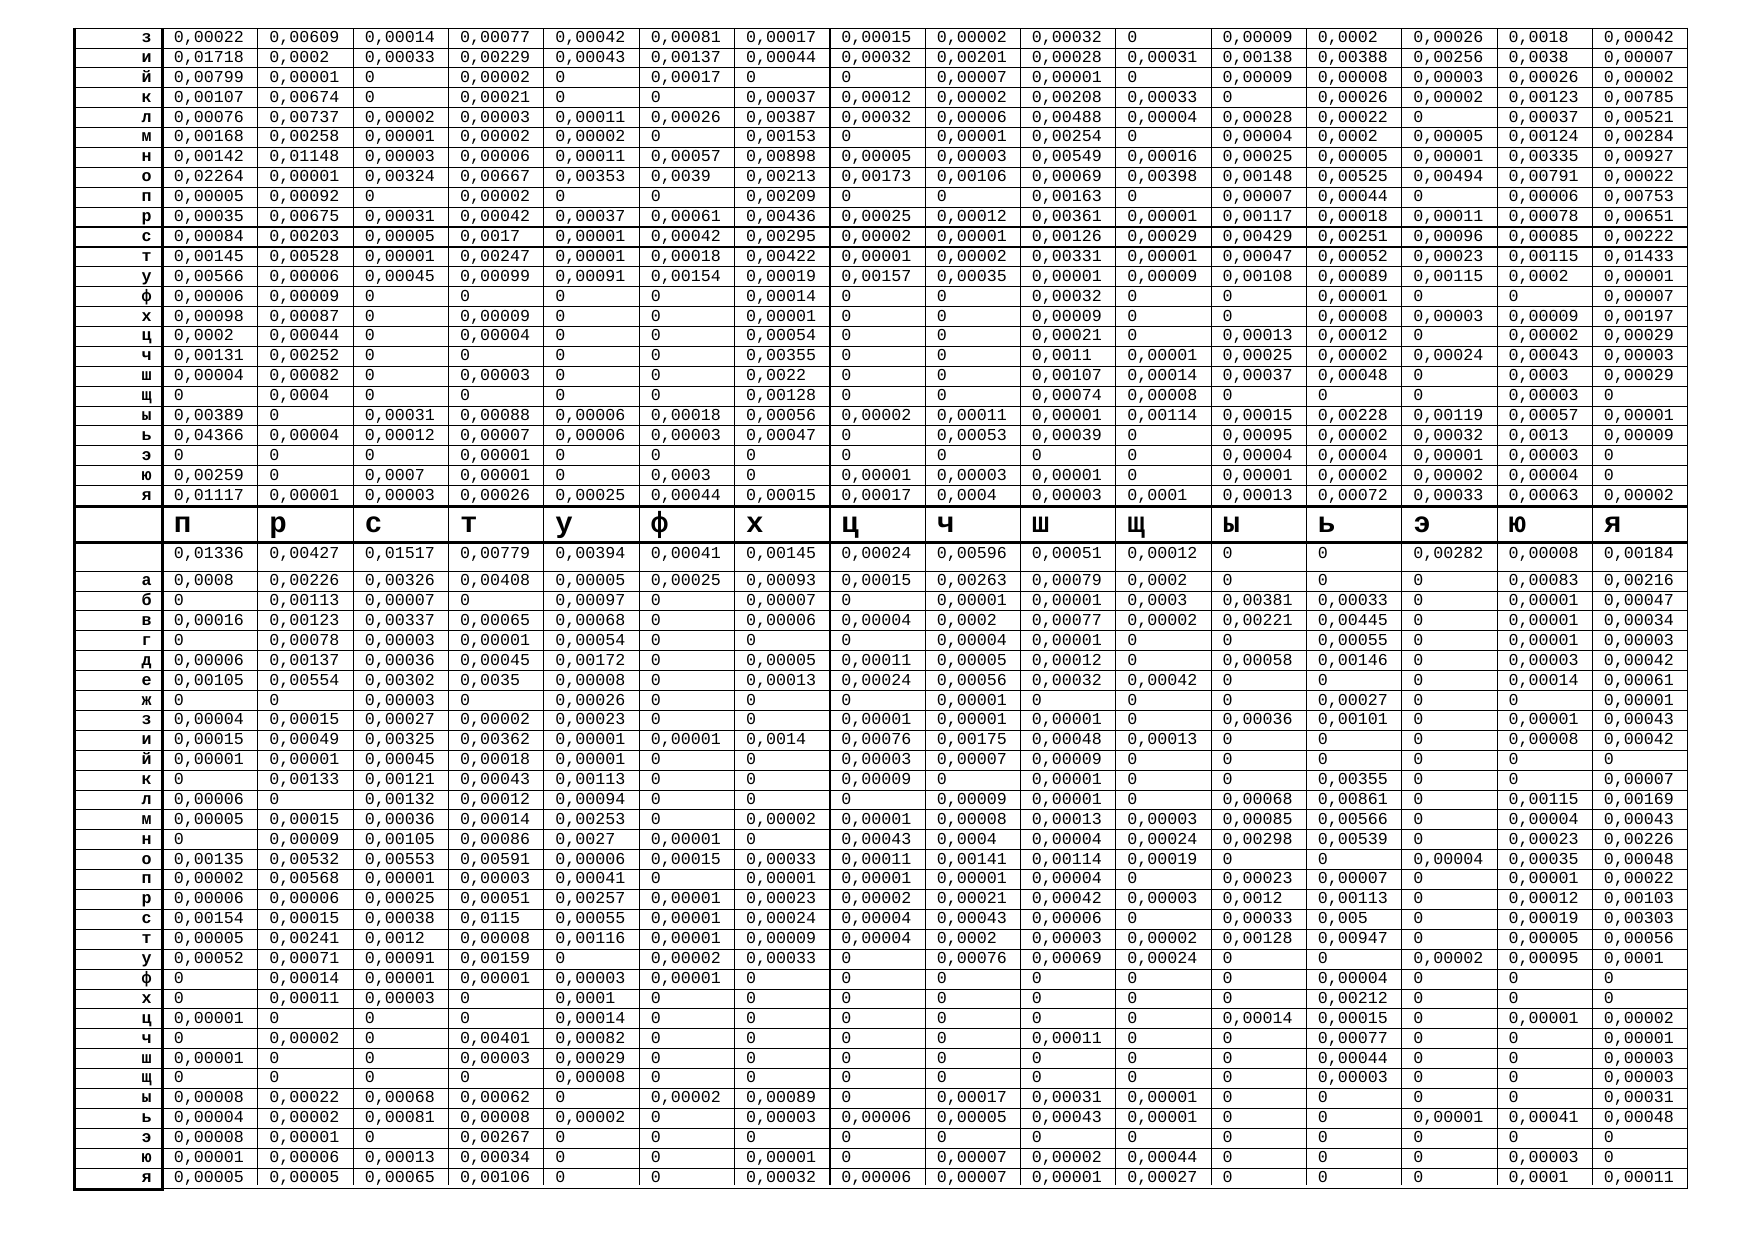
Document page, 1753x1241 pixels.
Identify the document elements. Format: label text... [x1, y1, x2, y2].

table_cell 0 [1593, 1129, 1687, 1148]
table_cell 0,00251 [1307, 228, 1401, 246]
table_cell 0,00054 [544, 631, 639, 650]
table_cell 0 [1116, 711, 1211, 730]
table_cell л [76, 791, 161, 809]
table_cell 0 [1116, 970, 1211, 988]
table_cell 0,00228 [1307, 407, 1401, 425]
table_cell 0 [735, 791, 829, 809]
table_cell 0,00001 [544, 731, 639, 750]
table_cell [76, 508, 161, 541]
table_cell д [76, 651, 161, 670]
table_cell 0 [1402, 1129, 1497, 1148]
table_cell 0 [1402, 592, 1497, 610]
table_cell 0 [1116, 631, 1211, 650]
table_cell 0,00137 [640, 49, 734, 67]
table_cell 0 [354, 1129, 448, 1148]
table_cell 0 [449, 287, 543, 306]
table_cell 0 [1116, 751, 1211, 769]
table_cell 0 [1116, 68, 1211, 87]
table_cell 0,00106 [449, 1169, 544, 1187]
table_cell 0,00074 [1021, 387, 1115, 406]
table_cell 0,00068 [544, 611, 639, 630]
table_cell 0 [831, 691, 925, 710]
table_cell 0,00445 [1307, 611, 1401, 630]
table_cell 0 [1307, 1129, 1401, 1148]
table_cell 0,00229 [449, 49, 543, 67]
table_cell 0,00521 [1593, 108, 1687, 127]
table_cell 0,00016 [1116, 148, 1211, 167]
table_cell 0,00004 [258, 426, 353, 445]
table_cell 0,00026 [1498, 68, 1592, 87]
table_cell 0 [926, 367, 1020, 386]
table_cell 0 [258, 691, 353, 710]
table_cell 0 [1212, 990, 1306, 1008]
table_cell 0,00115 [1402, 267, 1497, 286]
table_cell 0,00004 [1021, 830, 1115, 849]
table_cell 0 [1402, 1089, 1497, 1108]
table_cell 0 [640, 287, 734, 306]
table_cell 0,00056 [926, 671, 1020, 690]
table_cell 0 [1307, 850, 1401, 869]
table_cell 0 [831, 307, 925, 326]
table_cell 0,0011 [1021, 347, 1115, 366]
table_cell 0 [640, 387, 734, 406]
table_cell 0,00175 [926, 731, 1020, 750]
table_cell р [76, 890, 161, 909]
table_cell 0,00302 [354, 671, 448, 690]
table_cell 0,00026 [640, 108, 734, 127]
table_cell 0,00015 [1307, 1009, 1401, 1028]
table_cell 0 [831, 1089, 925, 1108]
table_cell 0,00123 [258, 611, 353, 630]
table_cell 0,00029 [544, 1049, 639, 1068]
table_cell 0 [164, 592, 257, 610]
table_cell 0 [735, 1049, 829, 1068]
table_cell 0,00001 [1498, 711, 1592, 730]
table_cell 0,00022 [1593, 168, 1687, 187]
table_cell 0,00015 [735, 486, 829, 505]
table_cell 0,00085 [1212, 810, 1306, 829]
table_cell 0,0014 [735, 731, 829, 750]
table_cell 0 [831, 950, 925, 968]
table_cell ь [76, 1109, 161, 1128]
table_cell 0,00072 [1307, 486, 1401, 505]
table_cell 0,00005 [164, 188, 257, 207]
table_cell 0 [1116, 128, 1211, 147]
table_cell 0,00121 [354, 771, 448, 789]
table_cell 0,00026 [1307, 88, 1401, 107]
table_cell о [76, 168, 161, 187]
table_cell х [76, 307, 161, 326]
table_cell 0,00015 [258, 810, 353, 829]
table_cell 0,00381 [1212, 592, 1306, 610]
table_cell 0,00004 [1402, 850, 1497, 869]
table_cell 0 [1212, 307, 1306, 326]
table_cell 0,00145 [735, 544, 829, 571]
table_cell 0,00019 [1116, 850, 1211, 869]
table_cell 0,00021 [926, 890, 1020, 909]
table_cell 0,00048 [1593, 850, 1687, 869]
table_cell 0 [1211, 1169, 1306, 1187]
table_cell 0,00032 [831, 108, 925, 127]
table_cell 0 [926, 327, 1020, 346]
table_cell 0,00005 [164, 810, 257, 829]
table_cell 0,00013 [354, 1149, 448, 1167]
table_cell 0,00115 [1498, 791, 1592, 809]
table_cell 0,00005 [258, 1169, 353, 1187]
table_cell 0,00078 [258, 631, 353, 650]
table_cell 0,00001 [258, 486, 353, 505]
table_cell 0,00034 [1593, 611, 1687, 630]
table_cell 0,00549 [1021, 148, 1115, 167]
table_cell 0,00001 [1498, 611, 1592, 630]
table_cell 0 [735, 990, 829, 1008]
table_cell 0,00012 [354, 426, 448, 445]
table_cell 0,00001 [1116, 248, 1211, 266]
table_cell 0,00401 [449, 1029, 543, 1048]
table_cell 0 [1021, 1129, 1115, 1148]
table_cell 0 [1212, 691, 1306, 710]
table_cell 0,00003 [354, 631, 448, 650]
table_cell 0,00002 [640, 950, 734, 968]
table_cell 0,00123 [1498, 88, 1592, 107]
table_cell 0 [926, 287, 1020, 306]
table_cell 0 [1593, 387, 1687, 406]
table_cell 0,00018 [640, 407, 734, 425]
table_cell 0 [1498, 1069, 1592, 1088]
table_cell 0,00001 [164, 1149, 257, 1167]
table_cell 0 [926, 1129, 1020, 1148]
table_cell 0,00055 [544, 910, 639, 929]
table_cell 0,0002 [164, 327, 257, 346]
table_cell 0 [1402, 1069, 1497, 1088]
table_cell 0,00028 [1021, 49, 1115, 67]
table_cell 0 [1402, 771, 1497, 789]
table_cell 0,00002 [1307, 466, 1401, 485]
table_cell 0,00001 [1307, 287, 1401, 306]
table_cell 0,00036 [1212, 711, 1306, 730]
table_cell 0 [354, 307, 448, 326]
table_cell 0,00001 [1593, 407, 1687, 425]
table_cell ч [76, 347, 161, 366]
table_cell 0 [1307, 544, 1401, 571]
table_cell 0,00011 [1593, 1169, 1687, 1187]
table_cell 0,00006 [164, 287, 257, 306]
table_cell 0 [1307, 950, 1401, 968]
table_cell 0,00079 [1021, 572, 1115, 591]
table_cell 0 [449, 592, 543, 610]
table_cell ы [76, 407, 161, 425]
table_cell 0,00094 [544, 791, 639, 809]
table_cell 0,00001 [831, 870, 925, 889]
table_cell 0 [1116, 466, 1211, 485]
table_cell 0,00135 [164, 850, 257, 869]
table_cell 0 [1212, 950, 1306, 968]
table_cell 0,00089 [1307, 267, 1401, 286]
table_cell 0 [831, 791, 925, 809]
table_cell 0,00001 [1116, 347, 1211, 366]
table_cell 0,00001 [926, 592, 1020, 610]
table_cell 0 [1021, 446, 1115, 465]
table_cell 0,00022 [1307, 108, 1401, 127]
table_cell 0 [831, 592, 925, 610]
table_cell 0 [1402, 1029, 1497, 1048]
table_cell п [164, 508, 257, 541]
table_cell 0,00003 [1498, 387, 1592, 406]
table_cell э [76, 1129, 161, 1148]
table_cell 0,00041 [1498, 1109, 1592, 1128]
table_cell 0 [354, 387, 448, 406]
table_cell 0,00003 [1593, 631, 1687, 650]
table_cell 0 [544, 1089, 639, 1108]
table_cell 0 [164, 830, 257, 849]
table_cell 0,00554 [258, 671, 353, 690]
table_cell 0 [1212, 1149, 1306, 1167]
table_cell 0 [926, 307, 1020, 326]
table_cell 0,00002 [449, 128, 543, 147]
table_cell 0,00355 [1307, 771, 1401, 789]
table_cell 0,00553 [354, 850, 448, 869]
table_cell 0,00069 [1021, 950, 1115, 968]
table_cell 0 [544, 1129, 639, 1148]
table_cell 0 [544, 466, 639, 485]
table_cell 0,00042 [449, 208, 543, 226]
table_cell 0,00394 [544, 544, 639, 571]
table_cell 0,00011 [544, 148, 639, 167]
table_cell п [76, 870, 161, 889]
table_cell 0,00068 [1212, 791, 1306, 809]
table_cell 0,0001 [1116, 486, 1211, 505]
table_cell 0,00025 [544, 486, 639, 505]
table_cell 0,00009 [1021, 751, 1115, 769]
table_cell 0,00007 [1593, 287, 1687, 306]
table_cell 0,00014 [449, 810, 543, 829]
table_cell 0,00004 [1307, 970, 1401, 988]
table_cell 0 [735, 466, 829, 485]
table_cell 0,00005 [354, 228, 448, 246]
table_cell 0,00007 [354, 592, 448, 610]
table_cell т [449, 508, 543, 541]
table_cell 0,00006 [544, 850, 639, 869]
table_cell 0,00022 [164, 29, 257, 47]
table_cell 0 [1212, 771, 1306, 789]
table_cell 0,00043 [1593, 711, 1687, 730]
table_cell 0 [831, 128, 925, 147]
table_cell 0,00083 [1498, 572, 1592, 591]
table_cell 0,00008 [164, 1129, 257, 1148]
table_cell 0,00355 [735, 347, 829, 366]
table_cell 0,00927 [1593, 148, 1687, 167]
table_cell 0 [1212, 731, 1306, 750]
table_cell в [76, 611, 161, 630]
table_cell 0 [640, 592, 734, 610]
table_cell 0,00002 [926, 88, 1020, 107]
table_cell 0,00201 [926, 49, 1020, 67]
table_cell 0,00116 [544, 930, 639, 949]
table_cell 0,00008 [1498, 731, 1592, 750]
table_cell 0,00038 [354, 910, 448, 929]
table_cell 0,00007 [926, 751, 1020, 769]
table_cell 0 [544, 1169, 639, 1187]
table_cell 0,04366 [164, 426, 257, 445]
table_cell 0 [735, 970, 829, 988]
table_cell 0,00009 [258, 287, 353, 306]
table_cell 0,00043 [831, 830, 925, 849]
table_cell 0,00037 [1212, 367, 1306, 386]
table_cell ф [76, 970, 161, 988]
table_cell 0 [1498, 990, 1592, 1008]
table_cell 0,0007 [354, 466, 448, 485]
table_cell ц [831, 508, 925, 541]
table_cell 0,00001 [1116, 1109, 1211, 1128]
table_cell 0,00001 [640, 830, 734, 849]
table_cell 0,00031 [354, 208, 448, 226]
table_cell 0,00003 [1498, 1149, 1592, 1167]
table_cell 0 [1212, 1029, 1306, 1048]
table_cell 0 [1402, 387, 1497, 406]
table_cell 0 [735, 631, 829, 650]
table_cell 0,00004 [449, 327, 543, 346]
table_cell 0,00002 [258, 1109, 353, 1128]
table_cell 0,00006 [544, 426, 639, 445]
table_cell 0 [354, 446, 448, 465]
table_cell и [76, 49, 161, 67]
table_cell 0 [1116, 446, 1211, 465]
table_cell 0 [831, 68, 925, 87]
table_cell 0,00014 [1498, 671, 1592, 690]
table_cell 0,00031 [1116, 49, 1211, 67]
table_cell 0,00001 [831, 466, 925, 485]
table_cell 0,00252 [258, 347, 353, 366]
table_cell ф [640, 508, 734, 541]
table_cell 0,00003 [1021, 486, 1115, 505]
table_cell 0 [831, 387, 925, 406]
table_cell 0,00086 [449, 830, 543, 849]
table_cell 0,00005 [1498, 930, 1592, 949]
table_cell 0,00092 [258, 188, 353, 207]
table_cell 0,00141 [926, 850, 1020, 869]
table_cell 0 [544, 347, 639, 366]
table_cell 0,00037 [544, 208, 639, 226]
table_cell 0,00009 [735, 930, 829, 949]
table_cell 0,00015 [258, 910, 353, 929]
table_cell 0 [735, 1009, 829, 1028]
table_cell 0,0018 [1498, 29, 1592, 47]
table_cell 0,00389 [164, 407, 257, 425]
table_cell 0,00098 [164, 307, 257, 326]
table_cell 0 [640, 791, 734, 809]
table_cell 0,00018 [640, 248, 734, 266]
table_cell 0,0003 [1498, 367, 1592, 386]
table_cell 0,00024 [735, 910, 829, 929]
table_cell 0,00009 [1498, 307, 1592, 326]
table_cell 0 [258, 791, 353, 809]
table_cell 0 [1593, 970, 1687, 988]
table_cell 0 [1116, 307, 1211, 326]
table_cell 0,00003 [354, 148, 448, 167]
table_cell 0,00004 [926, 631, 1020, 650]
table_cell 0,00001 [1402, 148, 1497, 167]
table_cell 0,00737 [258, 108, 353, 127]
table_cell 0 [1116, 990, 1211, 1008]
table_cell 0,00006 [258, 1149, 353, 1167]
table_cell 0,00036 [354, 651, 448, 670]
table_cell 0,00032 [1021, 671, 1115, 690]
table_cell 0,00052 [1307, 248, 1401, 266]
table_cell 0,00651 [1593, 208, 1687, 226]
table_cell 0,00591 [449, 850, 543, 869]
table_cell 0,00295 [735, 228, 829, 246]
table_cell 0,00057 [1498, 407, 1592, 425]
table_cell 0,00032 [735, 1169, 830, 1187]
table_cell 0,00001 [926, 870, 1020, 889]
table_cell 0 [449, 990, 543, 1008]
table_cell ц [76, 1009, 161, 1028]
table_cell 0,00003 [354, 691, 448, 710]
table_cell 0,00001 [640, 890, 734, 909]
table_cell 0 [1212, 1109, 1306, 1128]
table_cell 0,00247 [449, 248, 543, 266]
table_cell 0,00045 [354, 751, 448, 769]
table_cell 0,00023 [544, 711, 639, 730]
table_cell 0 [1402, 651, 1497, 670]
table_cell 0,00173 [831, 168, 925, 187]
table_cell 0,00001 [354, 248, 448, 266]
table_cell 0,00001 [831, 248, 925, 266]
table_cell 0,00039 [1021, 426, 1115, 445]
table_cell [76, 544, 161, 571]
table_cell 0,00898 [735, 148, 829, 167]
table_cell 0 [449, 1009, 543, 1028]
table_cell 0,00026 [544, 691, 639, 710]
table_cell 0,00002 [1402, 88, 1497, 107]
table_cell 0,00024 [831, 671, 925, 690]
table_cell 0,00017 [831, 486, 925, 505]
table_cell 0 [258, 446, 353, 465]
table_cell 0,00003 [831, 751, 925, 769]
table_cell 0,00253 [544, 810, 639, 829]
table_cell 0,00009 [926, 791, 1020, 809]
table_cell 0,00254 [1021, 128, 1115, 147]
table_cell 0 [831, 1029, 925, 1048]
table_cell 0 [544, 88, 639, 107]
table_cell 0 [735, 830, 829, 849]
table_cell 0 [1402, 731, 1497, 750]
table_cell 0,00002 [1402, 950, 1497, 968]
table_cell р [258, 508, 353, 541]
table_cell 0 [831, 287, 925, 306]
table_cell 0,00058 [1212, 651, 1306, 670]
table_cell 0,00008 [926, 810, 1020, 829]
table_cell 0 [831, 426, 925, 445]
table_cell 0,00002 [926, 29, 1020, 47]
table_cell 0 [1498, 287, 1592, 306]
table_cell 0,00031 [354, 407, 448, 425]
table_cell 0 [735, 751, 829, 769]
table_cell 0,00042 [1593, 651, 1687, 670]
table_cell 0,00082 [258, 367, 353, 386]
table_cell 0,00013 [1212, 327, 1306, 346]
table_cell 0,00429 [1212, 228, 1306, 246]
table_cell 0,00033 [735, 850, 829, 869]
table_cell б [76, 592, 161, 610]
table_cell 0,00061 [640, 208, 734, 226]
table_cell 0 [1402, 631, 1497, 650]
table_cell 0,00008 [164, 1089, 257, 1108]
table_cell 0 [164, 446, 257, 465]
table_cell 0,00539 [1307, 830, 1401, 849]
table_cell 0,00017 [926, 1089, 1020, 1108]
table_cell 0,00002 [1593, 1009, 1687, 1028]
table_cell 0 [354, 327, 448, 346]
table_cell 0,00168 [164, 128, 257, 147]
table_cell 0 [735, 1069, 829, 1088]
table_cell 0,00002 [544, 128, 639, 147]
table_cell й [76, 68, 161, 87]
table_cell 0 [831, 1069, 925, 1088]
table_cell 0 [1593, 751, 1687, 769]
table_cell 0,00216 [1593, 572, 1687, 591]
table_cell 0,0022 [735, 367, 829, 386]
table_cell 0,00043 [449, 771, 543, 789]
table_cell 0 [1402, 108, 1497, 127]
table_cell 0,00114 [1116, 407, 1211, 425]
table_cell 0 [1307, 1149, 1401, 1167]
table_cell 0 [640, 446, 734, 465]
table_cell 0,00024 [1402, 347, 1497, 366]
table_cell 0 [926, 188, 1020, 207]
table_cell 0 [831, 1009, 925, 1028]
table_cell 0,00006 [164, 651, 257, 670]
table_cell 0,0002 [926, 930, 1020, 949]
table_cell 0,00241 [258, 930, 353, 949]
table_cell ш [76, 1049, 161, 1068]
table_cell 0 [831, 446, 925, 465]
table_cell 0 [1402, 870, 1497, 889]
table_cell 0,00001 [926, 711, 1020, 730]
table_cell 0,00263 [926, 572, 1020, 591]
table_cell 0,00001 [1593, 691, 1687, 710]
table_cell 0,00001 [1021, 791, 1115, 809]
table_cell 0,00008 [1307, 68, 1401, 87]
table_cell 0,00076 [831, 731, 925, 750]
table_cell 0,00137 [258, 651, 353, 670]
table_cell 0,00003 [1593, 1069, 1687, 1088]
table_cell 0 [1307, 387, 1401, 406]
table_cell 0,00013 [1116, 731, 1211, 750]
table_cell 0,00014 [1212, 1009, 1306, 1028]
table_cell 0,00089 [735, 1089, 829, 1108]
table_cell ч [76, 1029, 161, 1048]
table_cell 0,00009 [1021, 307, 1115, 326]
table_cell 0,00001 [926, 691, 1020, 710]
table_cell 0 [1402, 751, 1497, 769]
table_cell 0,00015 [831, 29, 925, 47]
table_cell 0,00032 [1021, 29, 1115, 47]
table_cell 0,00106 [926, 168, 1020, 187]
table_cell х [735, 508, 829, 541]
table_cell 0,00041 [640, 544, 734, 571]
table_cell 0,00532 [258, 850, 353, 869]
table_cell 0,00031 [1593, 1089, 1687, 1108]
table_cell 0 [640, 327, 734, 346]
table_cell 0,00006 [449, 148, 543, 167]
table_cell 0,00003 [449, 367, 543, 386]
table_cell 0,00006 [1498, 188, 1592, 207]
table_cell 0,00006 [1021, 910, 1115, 929]
table_cell 0,0002 [1116, 572, 1211, 591]
table_cell 0,01433 [1593, 248, 1687, 266]
table_cell 0,00014 [258, 970, 353, 988]
table_cell с [76, 910, 161, 929]
table_cell э [1402, 508, 1497, 541]
table_cell 0 [1593, 446, 1687, 465]
table_cell 0,00025 [831, 208, 925, 226]
table_cell 0 [544, 188, 639, 207]
table_cell 0,00032 [831, 49, 925, 67]
table_cell 0,0038 [1498, 49, 1592, 67]
table_cell 0,00361 [1021, 208, 1115, 226]
table_cell 0,00528 [258, 248, 353, 266]
table_cell 0,00002 [926, 248, 1020, 266]
table_cell 0,00001 [354, 970, 448, 988]
table_cell 0,00113 [1307, 890, 1401, 909]
table_cell 0,00007 [926, 1149, 1020, 1167]
table_cell 0,00337 [354, 611, 448, 630]
table_cell ю [76, 466, 161, 485]
table_cell 0,00033 [735, 950, 829, 968]
table_cell 0 [926, 1049, 1020, 1068]
table_cell 0 [544, 446, 639, 465]
table_cell 0,00169 [1593, 791, 1687, 809]
table_cell 0,00259 [164, 466, 257, 485]
table_cell 0 [354, 1049, 448, 1068]
table_cell 0,00023 [735, 890, 829, 909]
table_cell 0,01148 [258, 148, 353, 167]
table_cell 0,00033 [354, 49, 448, 67]
table_cell 0,00221 [1212, 611, 1306, 630]
table_cell 0,00427 [258, 544, 353, 571]
table_cell 0,00045 [449, 651, 543, 670]
table_cell ь [1307, 508, 1401, 541]
table_cell 0 [735, 771, 829, 789]
table_cell 0,00003 [1402, 68, 1497, 87]
table_cell 0,00001 [1402, 446, 1497, 465]
table_cell 0,00047 [1593, 592, 1687, 610]
table_cell 0,00002 [164, 870, 257, 889]
table_cell 0,00335 [1498, 148, 1592, 167]
table_cell 0 [258, 1049, 353, 1068]
table_cell 0 [1498, 1129, 1592, 1148]
table_cell 0,00001 [640, 731, 734, 750]
table_cell 0,00023 [1212, 870, 1306, 889]
table_cell х [76, 990, 161, 1008]
table_cell 0,00861 [1307, 791, 1401, 809]
table_cell 0 [1402, 671, 1497, 690]
table_cell 0,00002 [640, 1089, 734, 1108]
table_cell 0 [640, 128, 734, 147]
table_cell 0 [926, 387, 1020, 406]
table_cell 0,00006 [735, 611, 829, 630]
table_cell 0,00566 [1307, 810, 1401, 829]
table_cell 0,00002 [449, 188, 543, 207]
table_cell 0,00014 [1116, 367, 1211, 386]
table_cell 0,00091 [544, 267, 639, 286]
table_cell 0 [164, 970, 257, 988]
table_cell 0,0039 [640, 168, 734, 187]
table_cell 0 [831, 367, 925, 386]
table_cell 0,0003 [1116, 592, 1211, 610]
table_cell 0,00001 [1593, 1029, 1687, 1048]
table_cell 0,00042 [544, 29, 639, 47]
table_cell 0,0017 [449, 228, 543, 246]
table_cell 0 [1116, 910, 1211, 929]
table_cell 0,00062 [449, 1089, 543, 1108]
table_cell 0 [1212, 751, 1306, 769]
table_cell 0 [1212, 1129, 1306, 1148]
table_cell к [76, 771, 161, 789]
table_cell 0,00044 [1307, 188, 1401, 207]
table_cell 0 [831, 631, 925, 650]
table_cell 0,00068 [354, 1089, 448, 1108]
table_cell 0,00114 [1021, 850, 1115, 869]
table_cell 0,00042 [640, 228, 734, 246]
table_cell 0,00001 [831, 711, 925, 730]
table_cell 0 [544, 287, 639, 306]
table_cell 0 [831, 347, 925, 366]
table_cell 0 [735, 691, 829, 710]
table_cell 0 [831, 1149, 925, 1167]
table_cell 0 [640, 347, 734, 366]
table_cell 0 [640, 1029, 734, 1048]
table_cell 0,00015 [831, 572, 925, 591]
table_cell 0 [1021, 1009, 1115, 1028]
table_cell 0,00103 [1593, 890, 1687, 909]
table_cell 0 [354, 347, 448, 366]
table_cell 0,00159 [449, 950, 543, 968]
table_cell 0,00008 [1116, 387, 1211, 406]
table_cell 0,00077 [449, 29, 543, 47]
table_cell 0,00002 [831, 228, 925, 246]
table_cell 0,00005 [544, 572, 639, 591]
table_cell 0,00006 [258, 267, 353, 286]
table_cell 0 [1402, 327, 1497, 346]
table_cell 0,00003 [926, 466, 1020, 485]
table_cell е [76, 671, 161, 690]
table_cell 0,00298 [1212, 830, 1306, 849]
table_cell 0,00005 [1402, 128, 1497, 147]
table_cell 0,00015 [640, 850, 734, 869]
table_cell 0,00142 [164, 148, 257, 167]
table_cell 0 [1306, 1169, 1402, 1187]
table_cell 0 [1402, 1049, 1497, 1068]
table_cell 0 [544, 387, 639, 406]
table_cell 0,00003 [449, 108, 543, 127]
table_cell 0,00063 [1498, 486, 1592, 505]
table_cell 0,01517 [354, 544, 448, 571]
table_cell 0 [1212, 1049, 1306, 1068]
table_cell 0 [1116, 1009, 1211, 1028]
table_cell 0 [1021, 970, 1115, 988]
table_cell 0 [1307, 731, 1401, 750]
table_cell 0,00001 [640, 910, 734, 929]
table_cell 0 [1116, 651, 1211, 670]
table_cell 0,00001 [449, 466, 543, 485]
table_cell 0 [1212, 287, 1306, 306]
table_cell 0,00012 [926, 208, 1020, 226]
table_cell 0,00779 [449, 544, 543, 571]
table_cell 0,00004 [1307, 446, 1401, 465]
table_cell 0,00422 [735, 248, 829, 266]
table_cell 0,00004 [164, 1109, 257, 1128]
table_cell 0,00001 [1021, 407, 1115, 425]
table_cell 0,00004 [1498, 466, 1592, 485]
table_cell 0,00203 [258, 228, 353, 246]
table_cell 0,00099 [449, 267, 543, 286]
table_cell 0,00002 [1402, 466, 1497, 485]
table_cell 0,00003 [1402, 307, 1497, 326]
table_cell 0,00008 [544, 1069, 639, 1088]
table_cell 0,00004 [831, 910, 925, 929]
table_cell 0,00609 [258, 29, 353, 47]
table_cell 0,00001 [449, 631, 543, 650]
table_cell 0,00004 [1212, 128, 1306, 147]
table_cell 0,00009 [1212, 29, 1306, 47]
table_cell 0,00012 [1116, 544, 1211, 571]
table_cell 0,00002 [1021, 1149, 1115, 1167]
table_cell 0,0012 [354, 930, 448, 949]
table_cell 0 [1116, 287, 1211, 306]
table_cell 0,00001 [1021, 68, 1115, 87]
table_cell 0 [449, 387, 543, 406]
table_cell 0,00035 [164, 208, 257, 226]
table_cell 0,00001 [1212, 466, 1306, 485]
table_cell 0 [1116, 327, 1211, 346]
table_cell 0,00488 [1021, 108, 1115, 127]
table_cell г [76, 631, 161, 650]
table_cell 0,00027 [1307, 691, 1401, 710]
table_cell 0,00222 [1593, 228, 1687, 246]
table_cell 0,00035 [926, 267, 1020, 286]
table_cell 0,00006 [831, 1109, 925, 1128]
table_cell 0 [735, 1129, 829, 1148]
table_cell 0,00001 [164, 751, 257, 769]
table_cell 0 [640, 307, 734, 326]
table_cell 0 [640, 691, 734, 710]
table_cell 0,00001 [1593, 267, 1687, 286]
table_cell 0 [926, 1009, 1020, 1028]
table_cell 0,00005 [164, 930, 257, 949]
table_cell 0,00016 [164, 611, 257, 630]
table_cell 0 [640, 88, 734, 107]
table_cell 0,0002 [1498, 267, 1592, 286]
table_cell 0,00388 [1307, 49, 1401, 67]
table_cell 0,00061 [1593, 671, 1687, 690]
table_cell 0,0001 [1497, 1169, 1592, 1187]
table_cell 0,00011 [926, 407, 1020, 425]
table_cell 0,00157 [831, 267, 925, 286]
table_cell 0 [640, 771, 734, 789]
table_cell 0 [449, 347, 543, 366]
table_cell 0 [1212, 572, 1306, 591]
table_cell у [544, 508, 639, 541]
table_cell 0 [164, 691, 257, 710]
table_cell 0 [1116, 691, 1211, 710]
table_cell 0,00001 [1498, 870, 1592, 889]
table_cell 0 [926, 1069, 1020, 1088]
table_cell 0,00078 [1498, 208, 1592, 226]
table_cell 0,00004 [1021, 870, 1115, 889]
table_cell 0,00107 [1021, 367, 1115, 386]
table_cell 0,00081 [354, 1109, 448, 1128]
table_cell 0,00056 [1593, 930, 1687, 949]
table_cell 0,00097 [544, 592, 639, 610]
table_cell и [76, 731, 161, 750]
table_cell 0,01718 [164, 49, 257, 67]
table_cell 0,0027 [544, 830, 639, 849]
table_cell 0 [831, 1129, 925, 1148]
table_cell 0,00048 [1307, 367, 1401, 386]
table_cell 0,0004 [258, 387, 353, 406]
table_cell 0,00009 [831, 771, 925, 789]
table_cell 0,00017 [640, 68, 734, 87]
table_cell 0,00043 [1593, 810, 1687, 829]
table_cell 0,00018 [449, 751, 543, 769]
table_cell 0,00119 [1402, 407, 1497, 425]
table_cell 0,00001 [1498, 1009, 1592, 1028]
table_cell 0,00001 [544, 228, 639, 246]
table_cell 0 [640, 1069, 734, 1088]
table_cell 0,00007 [1307, 870, 1401, 889]
table_cell 0 [1402, 930, 1497, 949]
table_cell 0,00053 [926, 426, 1020, 445]
table_cell 0 [354, 1069, 448, 1088]
table_cell 0,00012 [449, 791, 543, 809]
table_cell 0,00019 [1498, 910, 1592, 929]
table_cell 0,00001 [735, 307, 829, 326]
table_cell 0,00005 [831, 148, 925, 167]
table_cell 0 [735, 68, 829, 87]
table_cell 0,00003 [1593, 1049, 1687, 1068]
table_cell 0,00043 [926, 910, 1020, 929]
table_cell 0,00324 [354, 168, 448, 187]
table_cell 0,00043 [1021, 1109, 1115, 1128]
table_cell 0 [1402, 367, 1497, 386]
table_cell 0,00031 [1021, 1089, 1115, 1108]
table_cell 0,00007 [925, 1169, 1020, 1187]
table_cell 0,00004 [831, 930, 925, 949]
table_cell 0,00007 [1593, 49, 1687, 67]
table_cell 0,00024 [1116, 950, 1211, 968]
table_cell щ [76, 387, 161, 406]
table_cell 0,00051 [1021, 544, 1115, 571]
table_cell 0,00001 [1021, 711, 1115, 730]
table_cell 0,00004 [831, 611, 925, 630]
table_cell 0,00001 [449, 446, 543, 465]
table_cell 0 [640, 611, 734, 630]
table_cell 0,00002 [1498, 327, 1592, 346]
table_cell 0,00069 [1021, 168, 1115, 187]
table_cell 0 [1116, 771, 1211, 789]
table_cell 0 [1402, 791, 1497, 809]
table_cell 0,00124 [1498, 128, 1592, 147]
table_cell 0,00003 [1021, 930, 1115, 949]
table_cell 0,00002 [1593, 68, 1687, 87]
table_cell 0 [1116, 1129, 1211, 1148]
table_cell 0 [831, 1049, 925, 1068]
table_cell 0 [640, 671, 734, 690]
table_cell 0,00154 [640, 267, 734, 286]
table_cell 0 [1307, 671, 1401, 690]
table_cell 0 [1402, 990, 1497, 1008]
table_cell 0,00012 [1307, 327, 1401, 346]
table_cell 0,00226 [258, 572, 353, 591]
table_cell 0,00107 [164, 88, 257, 107]
table_cell 0,00095 [1498, 950, 1592, 968]
table_cell 0,00001 [258, 168, 353, 187]
table_cell 0,00001 [258, 68, 353, 87]
table_cell 0,00003 [354, 990, 448, 1008]
table_cell 0 [1498, 1049, 1592, 1068]
table_cell 0 [1307, 1089, 1401, 1108]
table_cell 0,00002 [1593, 486, 1687, 505]
table_cell 0,00065 [449, 611, 543, 630]
table_cell 0,00362 [449, 731, 543, 750]
table_cell 0,00045 [354, 267, 448, 286]
table_cell 0,00184 [1593, 544, 1687, 571]
table_cell 0,00001 [544, 248, 639, 266]
table_cell 0,00008 [449, 930, 543, 949]
table_cell 0,00009 [1116, 267, 1211, 286]
table_cell 0 [1116, 1049, 1211, 1068]
table_cell 0,00025 [354, 890, 448, 909]
table_cell 0 [1212, 970, 1306, 988]
table_cell 0,00001 [1021, 466, 1115, 485]
table_cell 0,00001 [1116, 208, 1211, 226]
table_cell 0 [926, 990, 1020, 1008]
table_cell 0,00028 [1212, 108, 1306, 127]
table_cell 0,00006 [830, 1169, 925, 1187]
table_cell 0 [164, 990, 257, 1008]
table_cell 0 [1116, 188, 1211, 207]
table_cell 0 [1212, 88, 1306, 107]
table_cell 0,00436 [735, 208, 829, 226]
table_cell 0 [1402, 970, 1497, 988]
table_cell 0 [926, 970, 1020, 988]
table_cell 0,00003 [640, 426, 734, 445]
table_cell 0 [449, 691, 543, 710]
table_cell 0,00005 [926, 651, 1020, 670]
table_cell 0 [1212, 544, 1306, 571]
table_cell 0,00153 [735, 128, 829, 147]
table_cell 0,00001 [1021, 592, 1115, 610]
table_cell а [76, 572, 161, 591]
table_cell 0,00001 [1402, 1109, 1497, 1128]
table_cell 0 [1307, 1109, 1401, 1128]
table_cell 0 [926, 347, 1020, 366]
table_cell с [354, 508, 448, 541]
table_cell 0,00076 [926, 950, 1020, 968]
table_cell 0 [1402, 572, 1497, 591]
table_cell 0 [1402, 810, 1497, 829]
table_cell 0 [1212, 1089, 1306, 1108]
table_cell 0 [1498, 751, 1592, 769]
table_cell 0,00566 [164, 267, 257, 286]
table_cell 0,00387 [735, 108, 829, 127]
table_cell 0 [258, 1069, 353, 1088]
table_cell 0,00026 [449, 486, 543, 505]
table_cell 0 [640, 1129, 734, 1148]
table_cell 0,00001 [258, 1129, 353, 1148]
table_cell 0,00051 [449, 890, 543, 909]
table_cell 0 [1402, 188, 1497, 207]
table_cell 0 [1021, 1069, 1115, 1088]
table_cell 0 [926, 1029, 1020, 1048]
table_cell 0,00008 [544, 671, 639, 690]
table_cell 0,00055 [1307, 631, 1401, 650]
table_cell 0,00226 [1593, 830, 1687, 849]
table_cell 0,00013 [1021, 810, 1115, 829]
table_cell 0,00065 [353, 1169, 449, 1187]
table_cell 0,00096 [1402, 228, 1497, 246]
table_cell 0 [1498, 771, 1592, 789]
table_cell 0,00077 [1307, 1029, 1401, 1048]
table_cell 0,00047 [735, 426, 829, 445]
table_cell 0 [544, 327, 639, 346]
table_cell 0,00011 [831, 651, 925, 670]
table_cell 0,00003 [1498, 446, 1592, 465]
table_cell 0,00013 [735, 671, 829, 690]
table_cell 0 [640, 1049, 734, 1068]
table_cell 0 [1116, 29, 1211, 47]
table_cell 0,00081 [640, 29, 734, 47]
table_cell 0,00012 [1498, 890, 1592, 909]
table_cell 0 [1212, 1069, 1306, 1088]
table_cell 0 [831, 970, 925, 988]
table_cell 0 [1307, 572, 1401, 591]
table_cell 0,00001 [926, 128, 1020, 147]
table_cell л [76, 108, 161, 127]
table_cell 0,00117 [1212, 208, 1306, 226]
table_cell ф [76, 287, 161, 306]
table_cell 0,00001 [640, 970, 734, 988]
table_cell 0,00002 [1116, 611, 1211, 630]
table_cell 0,00001 [449, 970, 543, 988]
table_cell 0,00005 [164, 1169, 258, 1187]
table_cell 0,00101 [1307, 711, 1401, 730]
table_cell 0 [164, 1069, 257, 1088]
table_cell 0,0012 [1212, 890, 1306, 909]
table_cell 0 [1021, 691, 1115, 710]
table_cell 0,00003 [1593, 347, 1687, 366]
table_cell 0,00003 [926, 148, 1020, 167]
table_cell м [76, 128, 161, 147]
table_cell 0,00002 [544, 1109, 639, 1128]
table_cell 0,00007 [735, 592, 829, 610]
table_cell 0 [1212, 671, 1306, 690]
table_cell 0,00001 [640, 930, 734, 949]
table_cell 0,00033 [1116, 88, 1211, 107]
table_cell 0,00054 [735, 327, 829, 346]
table_cell 0,00791 [1498, 168, 1592, 187]
table_cell 0,00037 [735, 88, 829, 107]
table_cell 0,00002 [354, 108, 448, 127]
table_cell 0 [354, 188, 448, 207]
table_cell 0,00027 [354, 711, 448, 730]
table_cell я [76, 1169, 161, 1187]
table_cell 0,00331 [1021, 248, 1115, 266]
table_cell 0,00012 [1021, 651, 1115, 670]
table_cell 0,00212 [1307, 990, 1401, 1008]
table_cell 0 [1402, 691, 1497, 710]
table_cell п [76, 188, 161, 207]
table_cell 0,00001 [735, 870, 829, 889]
table_cell 0 [640, 751, 734, 769]
table_cell 0 [640, 367, 734, 386]
table_cell 0,00057 [640, 148, 734, 167]
table_cell 0,00003 [354, 486, 448, 505]
table_cell 0,00001 [164, 1009, 257, 1028]
table_cell 0,00006 [544, 407, 639, 425]
table_cell 0,00048 [1593, 1109, 1687, 1128]
table_cell у [76, 950, 161, 968]
table_cell я [76, 486, 161, 505]
table_cell н [76, 148, 161, 167]
table_cell 0,00256 [1402, 49, 1497, 67]
table_cell 0,0002 [258, 49, 353, 67]
table_cell 0,00014 [354, 29, 448, 47]
table_cell 0,00003 [544, 970, 639, 988]
table_cell 0 [926, 446, 1020, 465]
table_cell 0,00257 [544, 890, 639, 909]
table_cell 0,00011 [258, 990, 353, 1008]
table_cell 0,00494 [1402, 168, 1497, 187]
table_cell 0 [640, 810, 734, 829]
table_cell 0,00003 [735, 1109, 829, 1128]
table_cell 0,00087 [258, 307, 353, 326]
table_cell 0,00023 [1498, 830, 1592, 849]
table_cell 0,00071 [258, 950, 353, 968]
table_cell 0 [1402, 1169, 1497, 1187]
table_cell 0,00006 [258, 890, 353, 909]
table_cell 0 [354, 68, 448, 87]
table_cell 0 [1116, 870, 1211, 889]
table_cell 0,00001 [1021, 267, 1115, 286]
table_cell 0,00027 [1116, 1169, 1211, 1187]
table_cell 0,00105 [354, 830, 448, 849]
table_cell 0 [640, 1109, 734, 1128]
table_cell 0,00007 [1593, 771, 1687, 789]
table_cell 0,00037 [1498, 108, 1592, 127]
table_cell 0,00002 [831, 890, 925, 909]
table_cell 0,00056 [735, 407, 829, 425]
table_cell 0 [1402, 830, 1497, 849]
table_cell 0,00002 [1307, 426, 1401, 445]
table_cell 0 [164, 1029, 257, 1048]
table_cell 0,00011 [544, 108, 639, 127]
table_cell 0,00001 [164, 1049, 257, 1068]
table_cell 0,00001 [1021, 631, 1115, 650]
table_cell 0 [639, 1169, 734, 1187]
table_cell с [76, 228, 161, 246]
table_cell 0,00008 [1307, 307, 1401, 326]
table_cell 0,00947 [1307, 930, 1401, 949]
table_cell 0,00044 [1116, 1149, 1211, 1167]
table_cell 0 [1021, 1049, 1115, 1068]
table_cell 0,00042 [1021, 890, 1115, 909]
table_cell 0,00022 [258, 1089, 353, 1108]
table_cell 0 [354, 1029, 448, 1048]
table_cell 0,00131 [164, 347, 257, 366]
table_cell 0,00284 [1593, 128, 1687, 147]
table_cell 0,00209 [735, 188, 829, 207]
table_cell 0,00172 [544, 651, 639, 670]
table_cell 0,00001 [1116, 1089, 1211, 1108]
table_cell 0,00003 [1307, 1069, 1401, 1088]
table_cell 0 [640, 1149, 734, 1167]
table_cell т [76, 248, 161, 266]
table_cell 0 [1402, 611, 1497, 630]
table_cell 0,00029 [1593, 327, 1687, 346]
table_cell 0,00076 [164, 108, 257, 127]
table_cell 0,00044 [258, 327, 353, 346]
table_cell 0,00048 [1021, 731, 1115, 750]
table_cell 0,00004 [164, 711, 257, 730]
table_cell 0 [735, 711, 829, 730]
table_cell 0,00021 [1021, 327, 1115, 346]
table_cell ю [76, 1149, 161, 1167]
table_cell 0,00035 [1498, 850, 1592, 869]
table_cell 0,00029 [1593, 367, 1687, 386]
table_cell 0 [1402, 910, 1497, 929]
table_cell 0,00267 [449, 1129, 543, 1148]
table_cell 0,00213 [735, 168, 829, 187]
table_cell т [76, 930, 161, 949]
table_cell 0,00024 [1116, 830, 1211, 849]
table_cell 0,00052 [164, 950, 257, 968]
table_cell 0,00002 [831, 407, 925, 425]
table_cell 0,00025 [1212, 347, 1306, 366]
table_cell 0,00325 [354, 731, 448, 750]
table_cell 0,00001 [926, 228, 1020, 246]
table_cell ю [1498, 508, 1592, 541]
table_cell 0 [640, 188, 734, 207]
table_cell 0 [164, 771, 257, 789]
table_cell р [76, 208, 161, 226]
table_cell 0,00001 [1498, 592, 1592, 610]
table_cell 0 [544, 1149, 639, 1167]
table_cell 0,01336 [164, 544, 257, 571]
table_cell 0,00113 [258, 592, 353, 610]
table_cell 0,0001 [544, 990, 639, 1008]
table_cell 0,005 [1307, 910, 1401, 929]
table_cell 0,00029 [1116, 228, 1211, 246]
table_cell 0 [1498, 1029, 1592, 1048]
table_cell я [1593, 508, 1687, 541]
table_cell 0 [1307, 751, 1401, 769]
table_cell 0,00009 [1212, 68, 1306, 87]
table_cell 0,00033 [1402, 486, 1497, 505]
table_cell 0 [1116, 791, 1211, 809]
table_cell 0,00011 [1021, 1029, 1115, 1048]
table_cell 0,00525 [1307, 168, 1401, 187]
table_cell 0,00258 [258, 128, 353, 147]
table_cell 0,00132 [354, 791, 448, 809]
table_cell 0,00041 [544, 870, 639, 889]
table_cell 0,00163 [1021, 188, 1115, 207]
table_cell 0,0002 [1307, 128, 1401, 147]
table_cell 0,00154 [164, 910, 257, 929]
table_cell з [76, 29, 161, 47]
table_cell 0,00128 [1212, 930, 1306, 949]
table_cell 0 [1402, 287, 1497, 306]
table_cell 0,00005 [735, 651, 829, 670]
table_cell 0,00148 [1212, 168, 1306, 187]
table_cell 0,00044 [640, 486, 734, 505]
table_cell 0,00047 [1212, 248, 1306, 266]
table_cell 0,00003 [1116, 890, 1211, 909]
table_cell 0,00093 [735, 572, 829, 591]
table_cell 0,00408 [449, 572, 543, 591]
table_cell 0,00001 [831, 810, 925, 829]
table_cell 0,00021 [449, 88, 543, 107]
table_cell 0,00032 [1021, 287, 1115, 306]
table_cell 0,0115 [449, 910, 543, 929]
table_cell 0,00005 [926, 1109, 1020, 1128]
table_cell 0,00002 [1116, 930, 1211, 949]
table_cell 0,00011 [831, 850, 925, 869]
table_cell 0,00005 [1307, 148, 1401, 167]
table_cell 0,00105 [164, 671, 257, 690]
table_cell 0,00001 [354, 128, 448, 147]
table_cell ж [76, 691, 161, 710]
table_cell 0,00002 [449, 711, 543, 730]
table_cell 0,00003 [1116, 810, 1211, 829]
table_cell 0,00004 [1498, 810, 1592, 829]
table_cell 0,00002 [1307, 347, 1401, 366]
table_cell 0 [1498, 970, 1592, 988]
table_cell 0,0013 [1498, 426, 1592, 445]
table_cell 0,00011 [1402, 208, 1497, 226]
table_cell 0 [1116, 426, 1211, 445]
table_cell 0,00133 [258, 771, 353, 789]
table_cell 0,0004 [926, 830, 1020, 849]
table_cell 0,00667 [449, 168, 543, 187]
table_cell 0 [926, 771, 1020, 789]
table_cell 0,00006 [164, 791, 257, 809]
table_cell 0,01117 [164, 486, 257, 505]
table_cell 0 [831, 990, 925, 1008]
table_cell 0,00009 [258, 830, 353, 849]
table_cell 0 [258, 1009, 353, 1028]
table_cell 0,0004 [926, 486, 1020, 505]
table_cell 0 [544, 68, 639, 87]
table_cell 0,00009 [1593, 426, 1687, 445]
table_cell 0,00019 [735, 267, 829, 286]
table_cell 0,00044 [735, 49, 829, 67]
table_cell 0,00033 [1212, 910, 1306, 929]
table_cell 0 [354, 287, 448, 306]
table_cell 0,0001 [1593, 950, 1687, 968]
table_cell 0 [1402, 1009, 1497, 1028]
table_cell 0,00014 [735, 287, 829, 306]
table_cell 0,00146 [1307, 651, 1401, 670]
table_cell 0,00001 [258, 751, 353, 769]
table_cell 0,00036 [354, 810, 448, 829]
table_cell 0 [449, 1069, 543, 1088]
table_cell 0,00398 [1116, 168, 1211, 187]
table_cell ы [1212, 508, 1306, 541]
table_cell 0,00084 [164, 228, 257, 246]
table_cell 0 [1212, 850, 1306, 869]
table_cell й [76, 751, 161, 769]
table_cell 0,00001 [735, 1149, 829, 1167]
table_cell щ [76, 1069, 161, 1088]
table_cell 0,00007 [1212, 188, 1306, 207]
table_cell 0,0003 [640, 466, 734, 485]
table_cell 0,00015 [1212, 407, 1306, 425]
table_cell 0 [735, 1029, 829, 1048]
table_cell 0,00785 [1593, 88, 1687, 107]
table_cell 0,00008 [449, 1109, 543, 1128]
table_cell 0,00001 [1021, 771, 1115, 789]
table_cell 0,00017 [735, 29, 829, 47]
table_cell 0 [1402, 1149, 1497, 1167]
table_cell 0,00115 [1498, 248, 1592, 266]
table_cell ч [926, 508, 1020, 541]
table_cell 0,00085 [1498, 228, 1592, 246]
table_cell ц [76, 327, 161, 346]
table_cell 0,00799 [164, 68, 257, 87]
table_cell 0,00018 [1307, 208, 1401, 226]
table_cell 0,00034 [449, 1149, 543, 1167]
table_cell 0,00145 [164, 248, 257, 266]
table_cell 0 [354, 1009, 448, 1028]
table_cell з [76, 711, 161, 730]
table_cell 0,00015 [258, 711, 353, 730]
table_cell 0,00128 [735, 387, 829, 406]
table_cell 0 [1116, 1069, 1211, 1088]
table_cell 0,00003 [449, 1049, 543, 1068]
table_cell 0,00014 [544, 1009, 639, 1028]
table_cell 0,00024 [831, 544, 925, 571]
table_cell 0 [831, 327, 925, 346]
table_cell 0 [831, 188, 925, 207]
table_cell 0,00675 [258, 208, 353, 226]
table_cell 0,00004 [164, 367, 257, 386]
table_cell 0,00002 [449, 68, 543, 87]
table_cell 0,00006 [926, 108, 1020, 127]
table_cell 0 [164, 631, 257, 650]
table_cell 0,00007 [926, 68, 1020, 87]
table_cell 0 [640, 1009, 734, 1028]
table_cell 0 [1212, 387, 1306, 406]
table_cell 0,00208 [1021, 88, 1115, 107]
table_cell 0 [164, 387, 257, 406]
table_cell 0 [354, 88, 448, 107]
table_cell 0,00353 [544, 168, 639, 187]
table_cell м [76, 810, 161, 829]
table_cell 0 [640, 990, 734, 1008]
table_cell щ [1116, 508, 1211, 541]
table_cell 0 [735, 446, 829, 465]
table_cell у [76, 267, 161, 286]
table_cell 0,00674 [258, 88, 353, 107]
table_cell 0,00001 [1020, 1169, 1116, 1187]
table_cell 0,00088 [449, 407, 543, 425]
table_cell 0,0002 [926, 611, 1020, 630]
table_cell ш [1021, 508, 1115, 541]
table_cell 0,00095 [1212, 426, 1306, 445]
table_cell 0,00008 [1498, 544, 1592, 571]
table_cell 0 [1116, 1029, 1211, 1048]
table_cell 0,00001 [1498, 631, 1592, 650]
table_cell 0,00043 [1498, 347, 1592, 366]
table_cell 0,00082 [544, 1029, 639, 1048]
table_cell 0 [544, 307, 639, 326]
table_cell 0,00015 [164, 731, 257, 750]
table_cell 0 [1498, 691, 1592, 710]
table_cell 0,00001 [354, 870, 448, 889]
table_cell 0,00042 [1593, 29, 1687, 47]
table_cell 0,00197 [1593, 307, 1687, 326]
table_cell 0,00044 [1307, 1049, 1401, 1068]
table_cell 0 [640, 870, 734, 889]
table_cell 0,00002 [258, 1029, 353, 1048]
table_cell 0,00004 [1212, 446, 1306, 465]
table_cell 0,00043 [544, 49, 639, 67]
table_cell ш [76, 367, 161, 386]
table_cell 0 [1498, 1089, 1592, 1108]
table_cell 0 [1212, 631, 1306, 650]
table_cell 0 [1593, 466, 1687, 485]
table_cell 0,00004 [1116, 108, 1211, 127]
table_cell 0,00007 [449, 426, 543, 445]
table_cell 0,00303 [1593, 910, 1687, 929]
table_cell 0,00126 [1021, 228, 1115, 246]
table_cell 0,00026 [1402, 29, 1497, 47]
table_cell 0,00025 [640, 572, 734, 591]
table_cell 0 [1021, 990, 1115, 1008]
table_cell н [76, 830, 161, 849]
table_cell 0,00596 [926, 544, 1020, 571]
table_cell 0,00033 [1307, 592, 1401, 610]
table_cell 0,00568 [258, 870, 353, 889]
table_cell 0 [258, 407, 353, 425]
table_cell 0,00003 [1498, 651, 1592, 670]
table_cell 0,02264 [164, 168, 257, 187]
table_cell 0,00006 [164, 890, 257, 909]
table_cell 0 [354, 367, 448, 386]
table_cell 0,00002 [735, 810, 829, 829]
table_cell 0,00042 [1116, 671, 1211, 690]
table_cell 0,0008 [164, 572, 257, 591]
table_cell 0 [1593, 1149, 1687, 1167]
table_cell 0,00023 [1402, 248, 1497, 266]
table_cell 0,00003 [449, 870, 543, 889]
table_cell 0,00113 [544, 771, 639, 789]
table_cell 0,00042 [1593, 731, 1687, 750]
table_cell 0 [544, 950, 639, 968]
table_cell 0,00013 [1212, 486, 1306, 505]
table_cell 0,00326 [354, 572, 448, 591]
table_cell ы [76, 1089, 161, 1108]
table_cell 0,00077 [1021, 611, 1115, 630]
table_cell 0,00022 [1593, 870, 1687, 889]
table_cell 0,0002 [1307, 29, 1401, 47]
table_cell 0,00012 [831, 88, 925, 107]
table_cell 0,0035 [449, 671, 543, 690]
table_cell 0 [544, 367, 639, 386]
table_cell 0,00032 [1402, 426, 1497, 445]
table_cell э [76, 446, 161, 465]
table_cell ь [76, 426, 161, 445]
table_cell 0,00091 [354, 950, 448, 968]
table_cell 0 [258, 466, 353, 485]
table_cell 0,00282 [1402, 544, 1497, 571]
table_cell 0,00001 [544, 751, 639, 769]
table_cell 0,00009 [449, 307, 543, 326]
table_cell 0,00049 [258, 731, 353, 750]
table_cell к [76, 88, 161, 107]
table_cell 0 [640, 651, 734, 670]
table_cell 0 [640, 631, 734, 650]
table_cell 0,00025 [1212, 148, 1306, 167]
table_cell 0 [1593, 990, 1687, 1008]
table_cell 0,00138 [1212, 49, 1306, 67]
table_cell 0 [1402, 890, 1497, 909]
table_cell 0,00108 [1212, 267, 1306, 286]
table_cell 0 [1402, 711, 1497, 730]
table_cell 0,00753 [1593, 188, 1687, 207]
table_cell о [76, 850, 161, 869]
table_cell 0 [640, 711, 734, 730]
